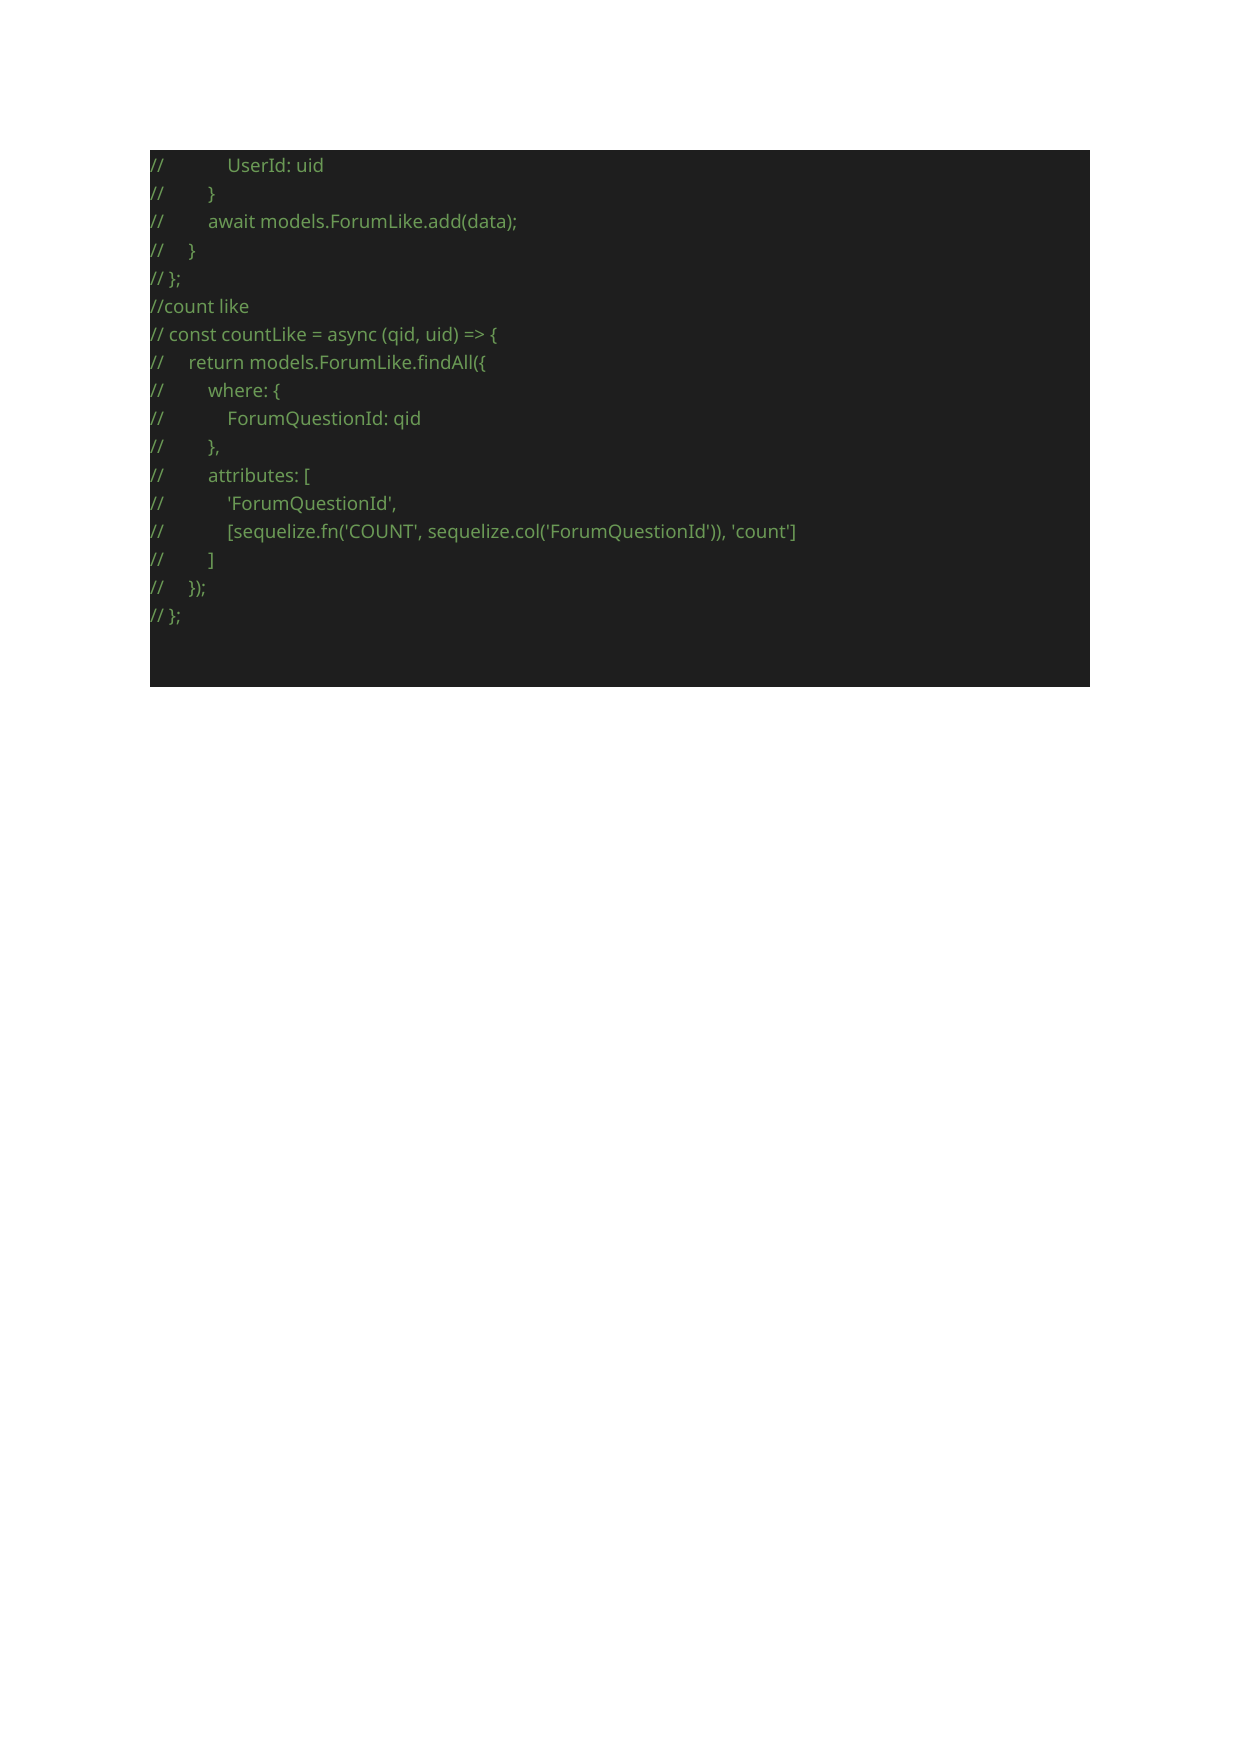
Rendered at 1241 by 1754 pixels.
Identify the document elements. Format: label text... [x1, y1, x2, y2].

text // }; [150, 600, 1090, 628]
text // 'ForumQuestionId', [150, 487, 1090, 516]
text // [sequelize.fn('COUNT', sequelize.col('ForumQuestionId')), 'count'] [150, 516, 1090, 544]
text //count like [150, 291, 1090, 319]
text // } [150, 234, 1090, 262]
text // } [150, 178, 1090, 206]
text // attributes: [ [150, 459, 1090, 487]
text // }, [150, 431, 1090, 459]
text // ForumQuestionId: qid [150, 403, 1090, 431]
text // }; [150, 262, 1090, 291]
text // ] [150, 544, 1090, 572]
text // UserId: uid [150, 150, 1090, 178]
text // }); [150, 572, 1090, 600]
text // const countLike = async (qid, uid) => { [150, 319, 1090, 347]
text // return models.ForumLike.findAll({ [150, 347, 1090, 375]
text // await models.ForumLike.add(data); [150, 206, 1090, 234]
text // where: { [150, 375, 1090, 403]
